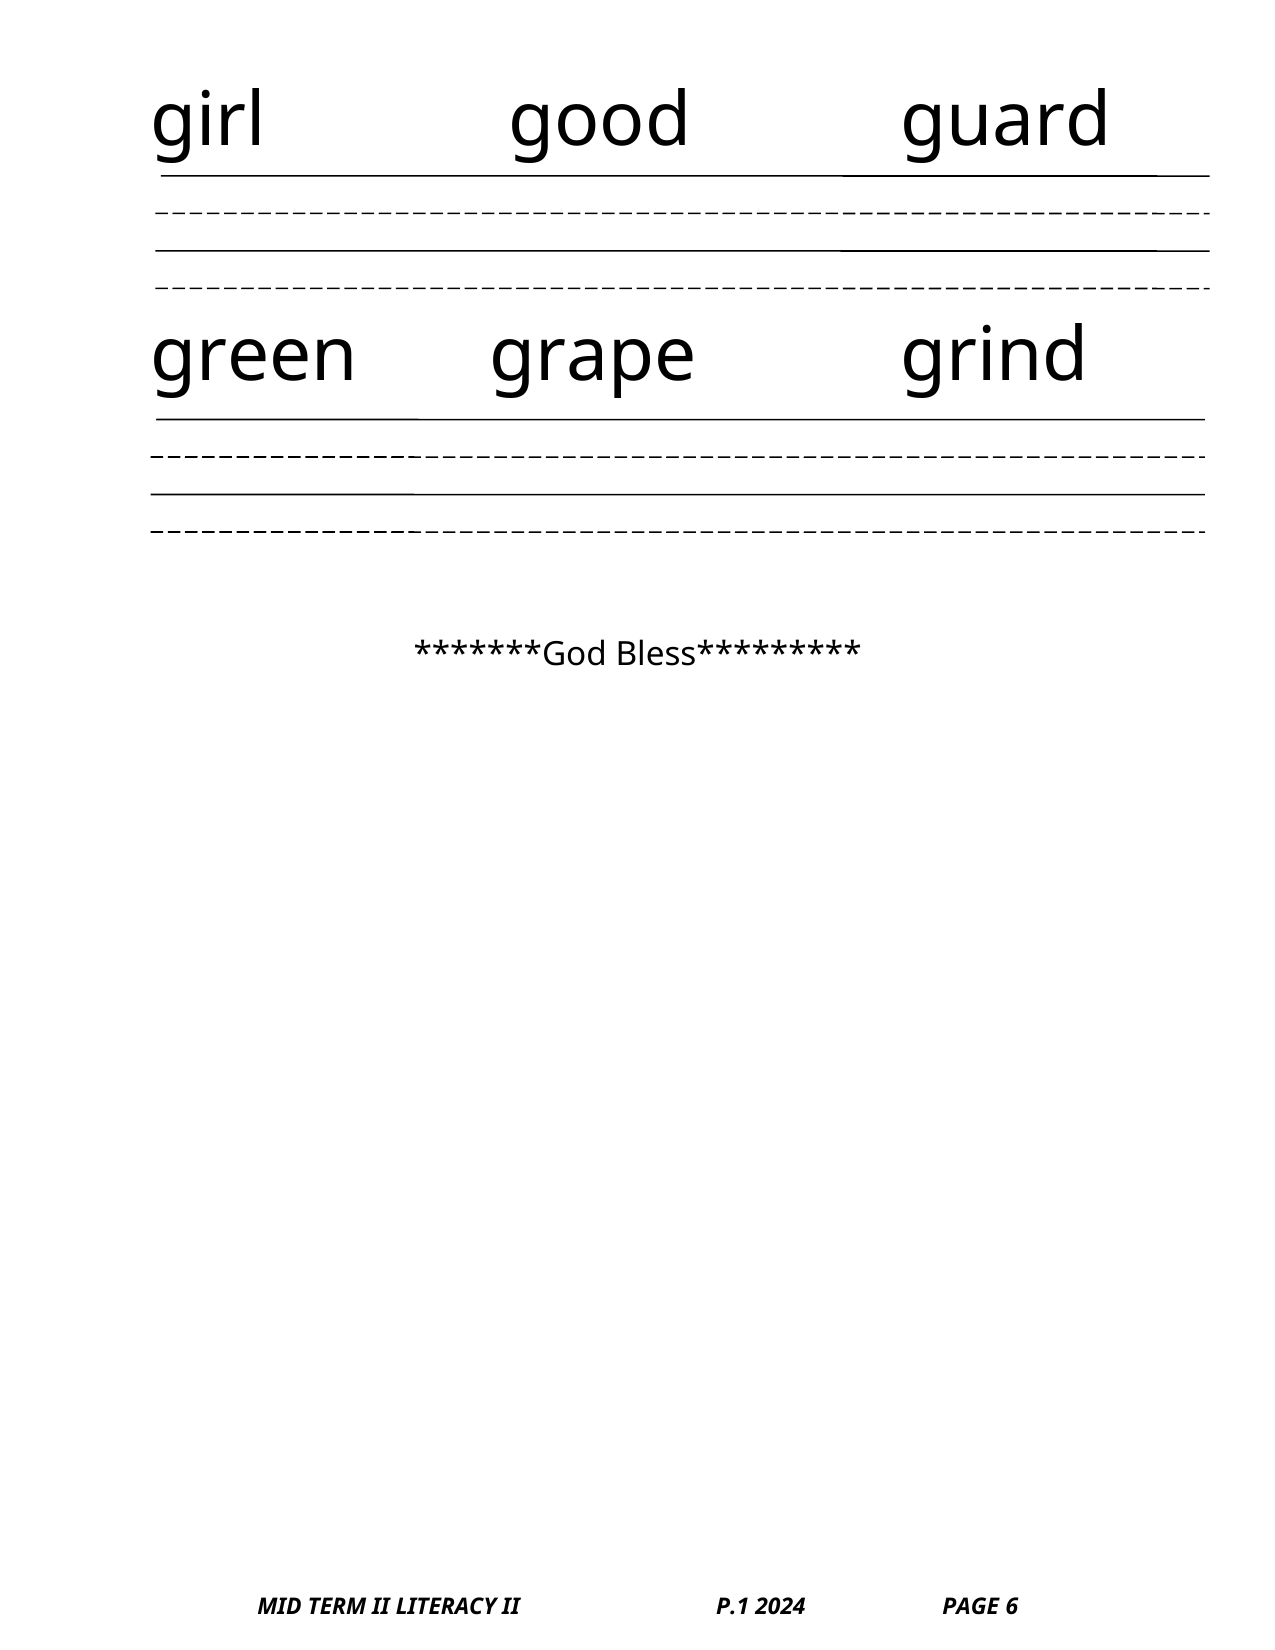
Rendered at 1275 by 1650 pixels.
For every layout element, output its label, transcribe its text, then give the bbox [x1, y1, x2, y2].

text green grape grind [75, 301, 1200, 403]
text girl good guard [75, 66, 1200, 168]
text *******God Bless********* [75, 629, 1200, 675]
